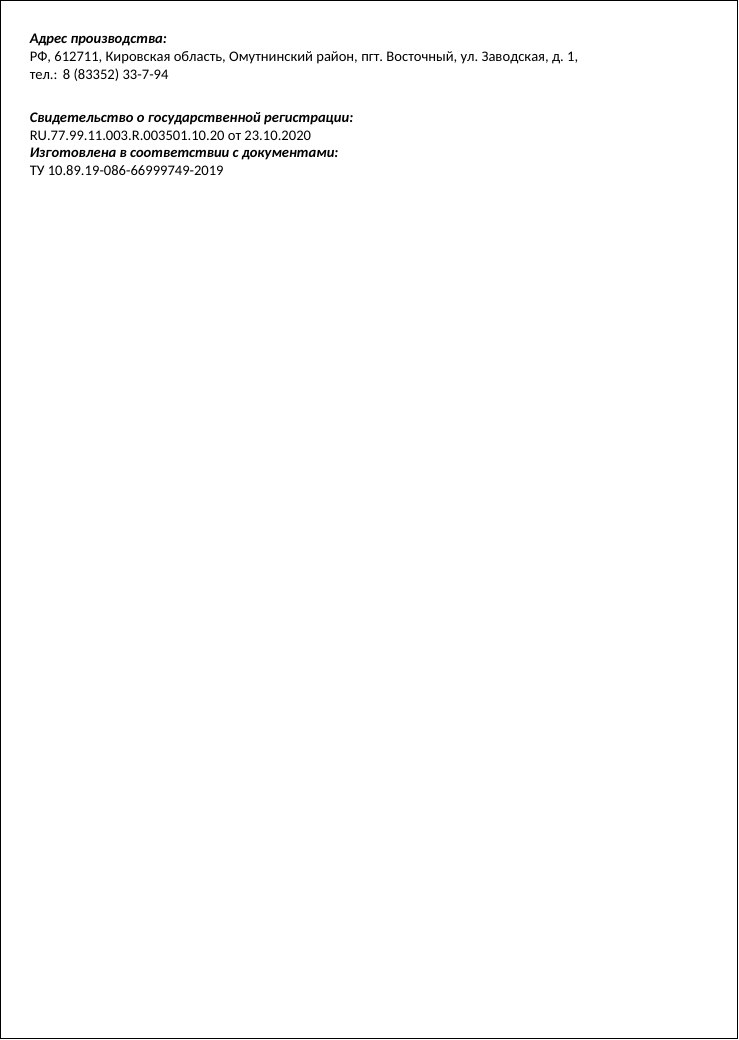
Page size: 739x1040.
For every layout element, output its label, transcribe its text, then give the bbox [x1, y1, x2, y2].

text Изготовлена в соответствии с документами: [29, 144, 709, 161]
text Адрес производства: [29, 29, 709, 47]
text тел.: 8 (83352) 33-7-94 [29, 65, 709, 83]
text РФ, 612711, Кировская область, Омутнинский район, пгт. Восточный, ул. Заводская, д. 1, [29, 47, 709, 65]
text RU.77.99.11.003.R.003501.10.20 от 23.10.2020 [29, 126, 709, 144]
text ТУ 10.89.19-086-66999749-2019 [29, 161, 709, 179]
text Свидетельство о государственной регистрации: [29, 108, 709, 126]
